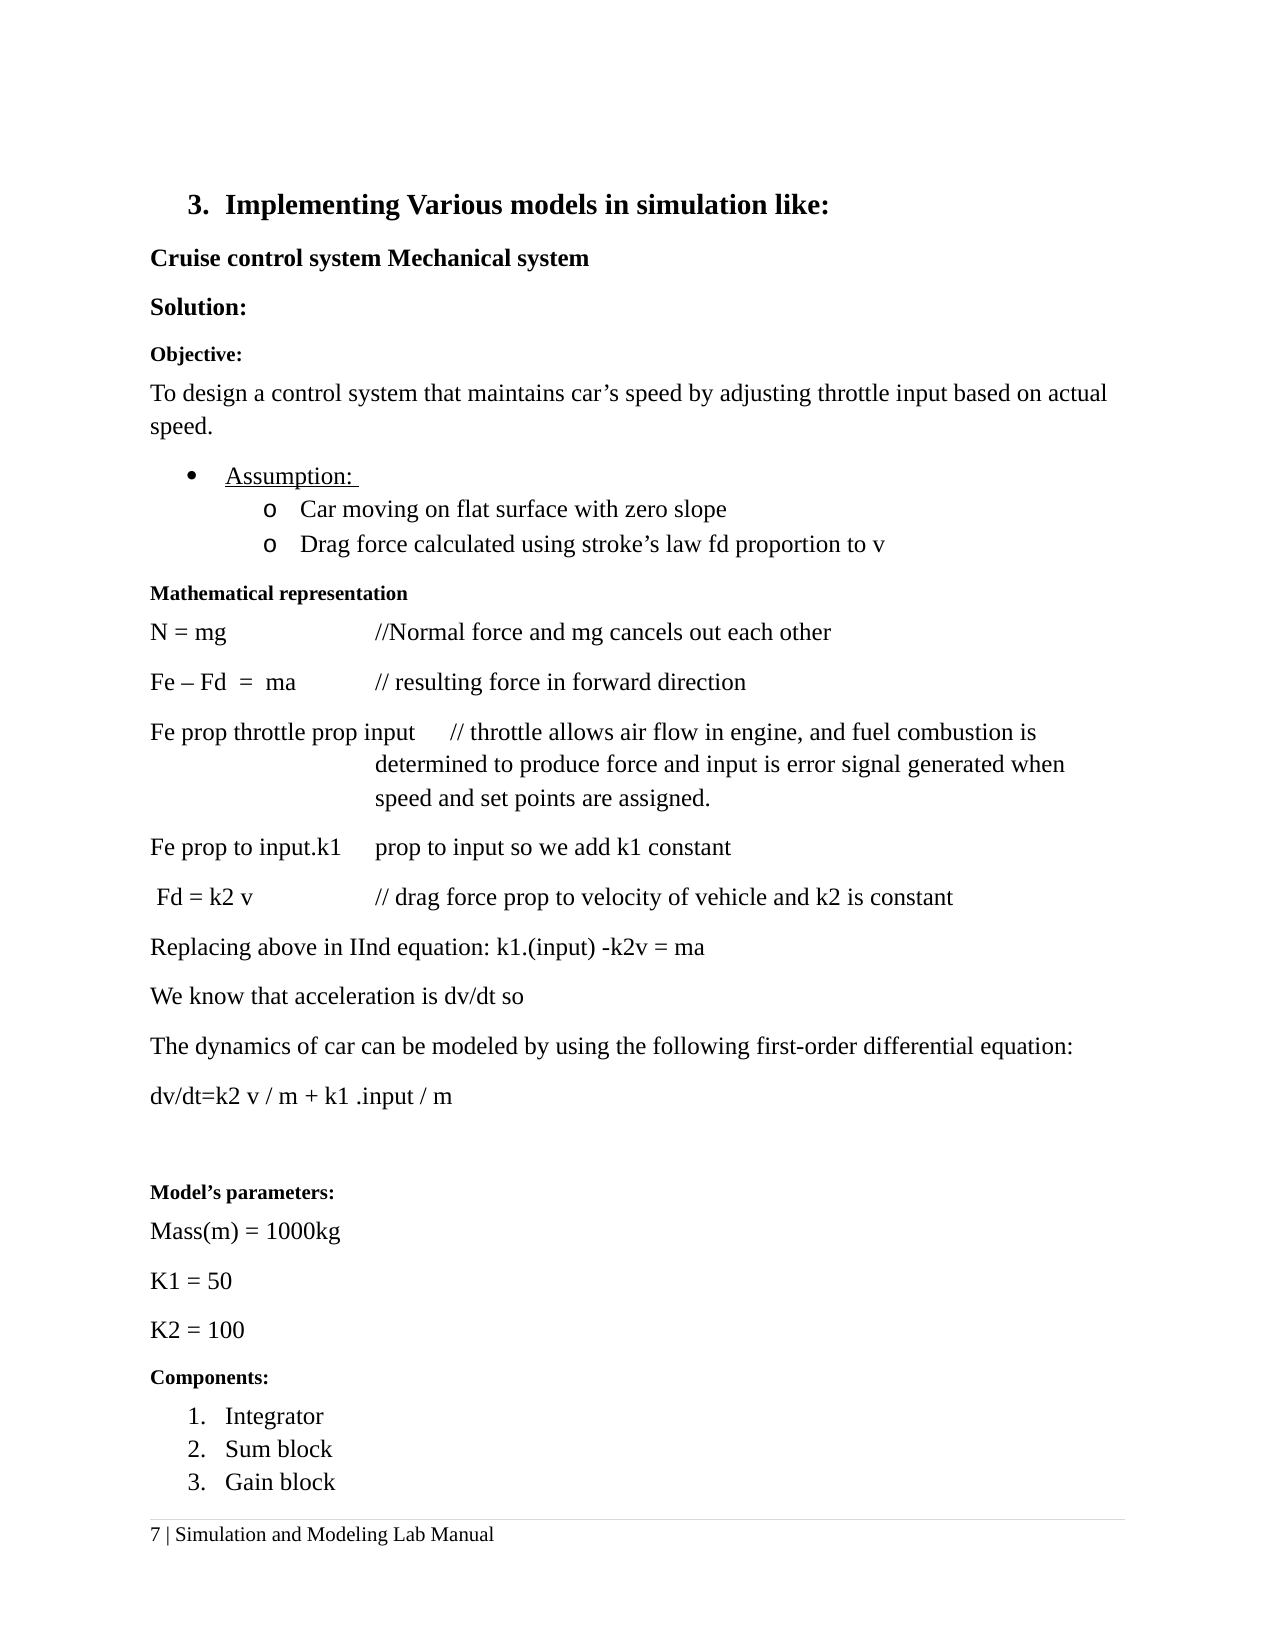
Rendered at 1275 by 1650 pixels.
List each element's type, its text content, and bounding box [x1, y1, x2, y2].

subtitle Objective: [150, 342, 1125, 366]
text The dynamics of car can be modeled by using the following first-order differential equation: [150, 1031, 1125, 1060]
list Assumption: [187, 461, 1125, 489]
subtitle Model’s parameters: [150, 1180, 1125, 1204]
subtitle Implementing Various models in simulation like: [187, 187, 1125, 221]
text K1 = 50 [150, 1266, 1125, 1294]
text Mass(m) = 1000kg [150, 1216, 1125, 1245]
text We know that acceleration is dv/dt so [150, 981, 1125, 1010]
list Gain block [187, 1467, 1125, 1496]
list Sum block [187, 1434, 1125, 1463]
text Fe – Fd = ma // resulting force in forward direction [150, 667, 1125, 696]
text Fd = k2 v // drag force prop to velocity of vehicle and k2 is constant [150, 882, 1125, 911]
list Drag force calculated using stroke’s law fd proportion to v [262, 529, 1125, 560]
subtitle Cruise control system Mechanical system [150, 243, 1125, 271]
text Fe prop to input.k1 prop to input so we add k1 constant [150, 832, 1125, 861]
subtitle Solution: [150, 292, 1125, 321]
list Integrator [187, 1401, 1125, 1430]
text dv/dt=k2 v / m + k1 .input / m [150, 1081, 1125, 1109]
subtitle Components: [150, 1365, 1125, 1389]
subtitle Mathematical representation [150, 581, 1125, 605]
list Car moving on flat surface with zero slope [262, 494, 1125, 524]
text Fe prop throttle prop input // throttle allows air flow in engine, and fuel combustion is determined to produce force and input is error signal generated when speed and set points are assigned. [150, 717, 1125, 811]
text Replacing above in IInd equation: k1.(input) -k2v = ma [150, 932, 1125, 960]
text N = mg //Normal force and mg cancels out each other [150, 617, 1125, 646]
text K2 = 100 [150, 1315, 1125, 1344]
text To design a control system that maintains car’s speed by adjusting throttle input based on actual speed. [150, 378, 1125, 440]
